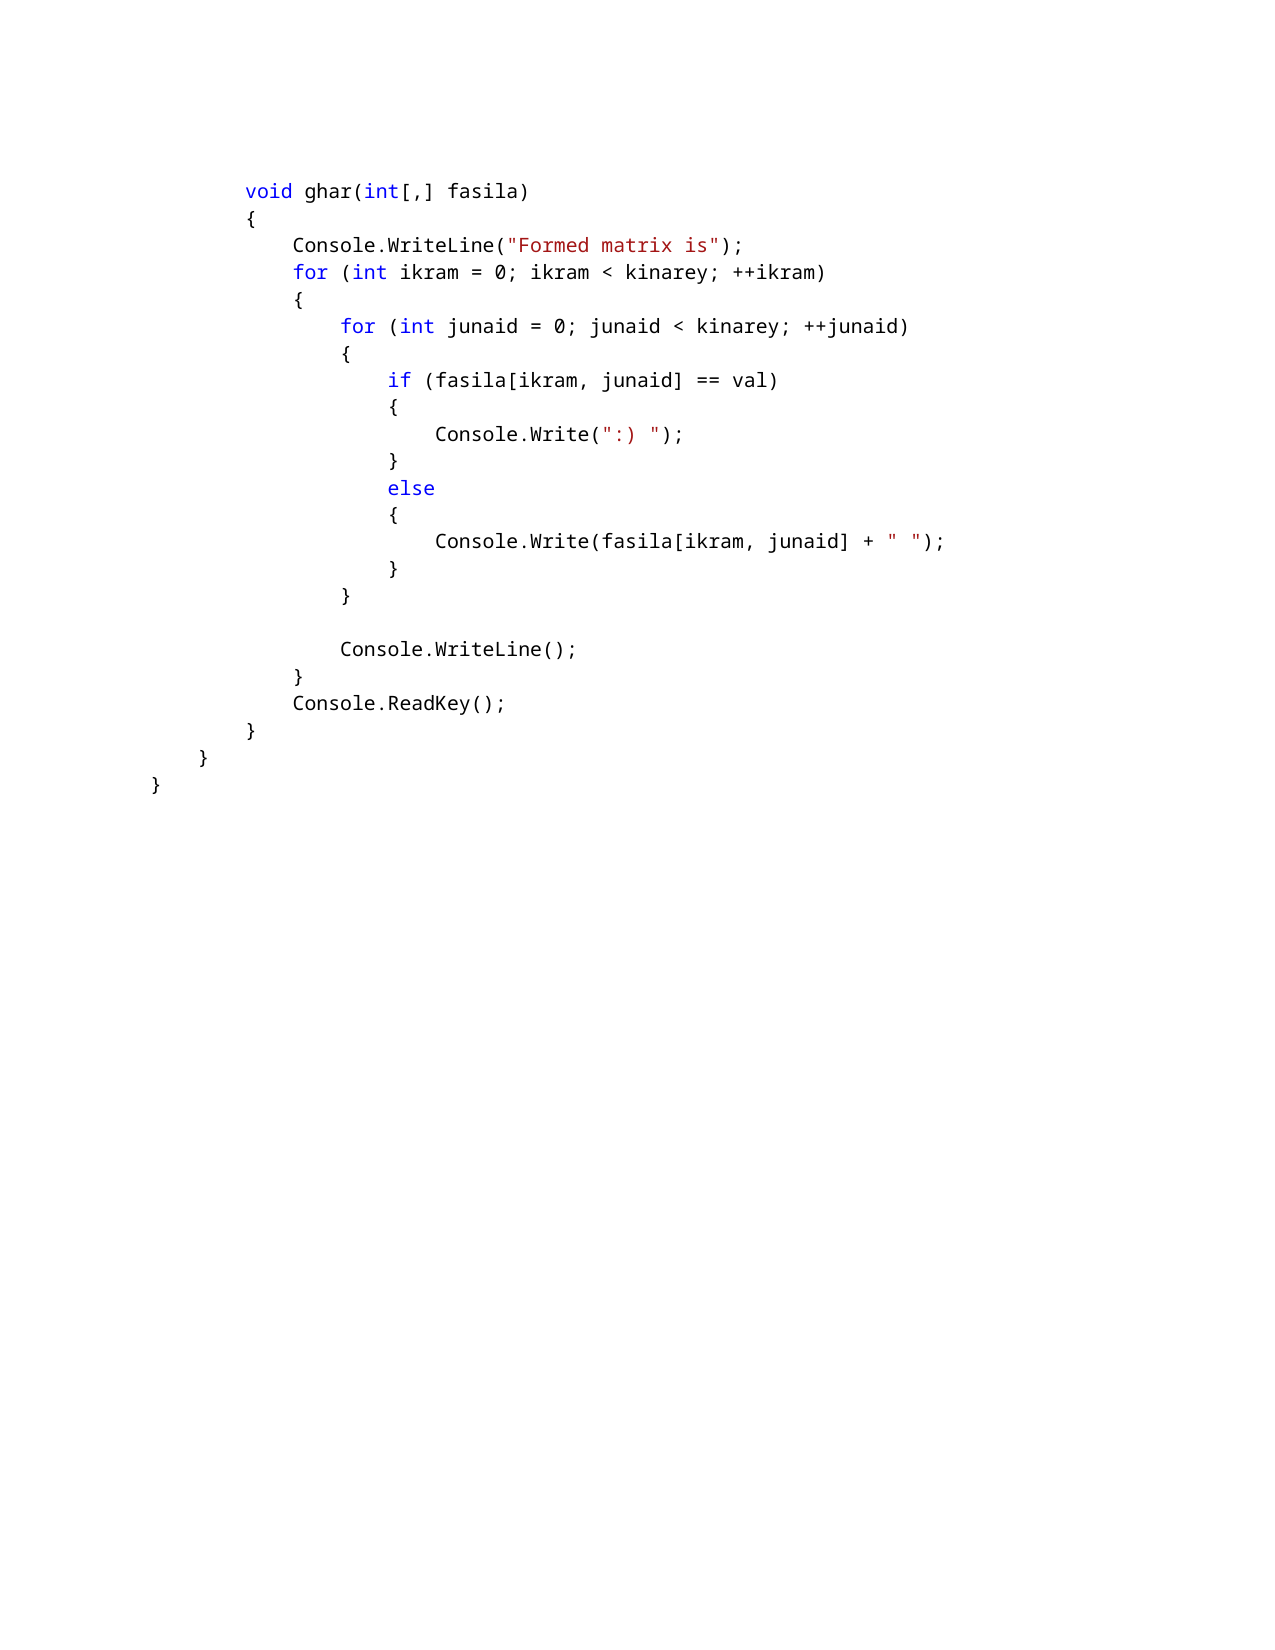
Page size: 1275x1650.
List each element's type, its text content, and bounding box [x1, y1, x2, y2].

text } [150, 771, 1125, 797]
text Console.WriteLine(); [150, 636, 1125, 663]
text } [150, 555, 1125, 582]
text { [150, 393, 1125, 420]
text } [150, 717, 1125, 743]
text for (int ikram = 0; ikram < kinarey; ++ikram) [150, 258, 1125, 285]
text for (int junaid = 0; junaid < kinarey; ++junaid) [150, 312, 1125, 339]
text } [150, 743, 1125, 771]
text } [150, 447, 1125, 474]
text } [150, 663, 1125, 689]
text Console.ReadKey(); [150, 689, 1125, 717]
text if (fasila[ikram, junaid] == val) [150, 366, 1125, 393]
text Console.Write(":) "); [150, 420, 1125, 447]
text else [150, 474, 1125, 501]
text { [150, 285, 1125, 312]
text { [150, 204, 1125, 231]
text Console.Write(fasila[ikram, junaid] + " "); [150, 528, 1125, 555]
text { [150, 501, 1125, 528]
text void ghar(int[,] fasila) [150, 177, 1125, 204]
text { [150, 339, 1125, 366]
text Console.WriteLine("Formed matrix is"); [150, 231, 1125, 258]
text } [150, 582, 1125, 609]
